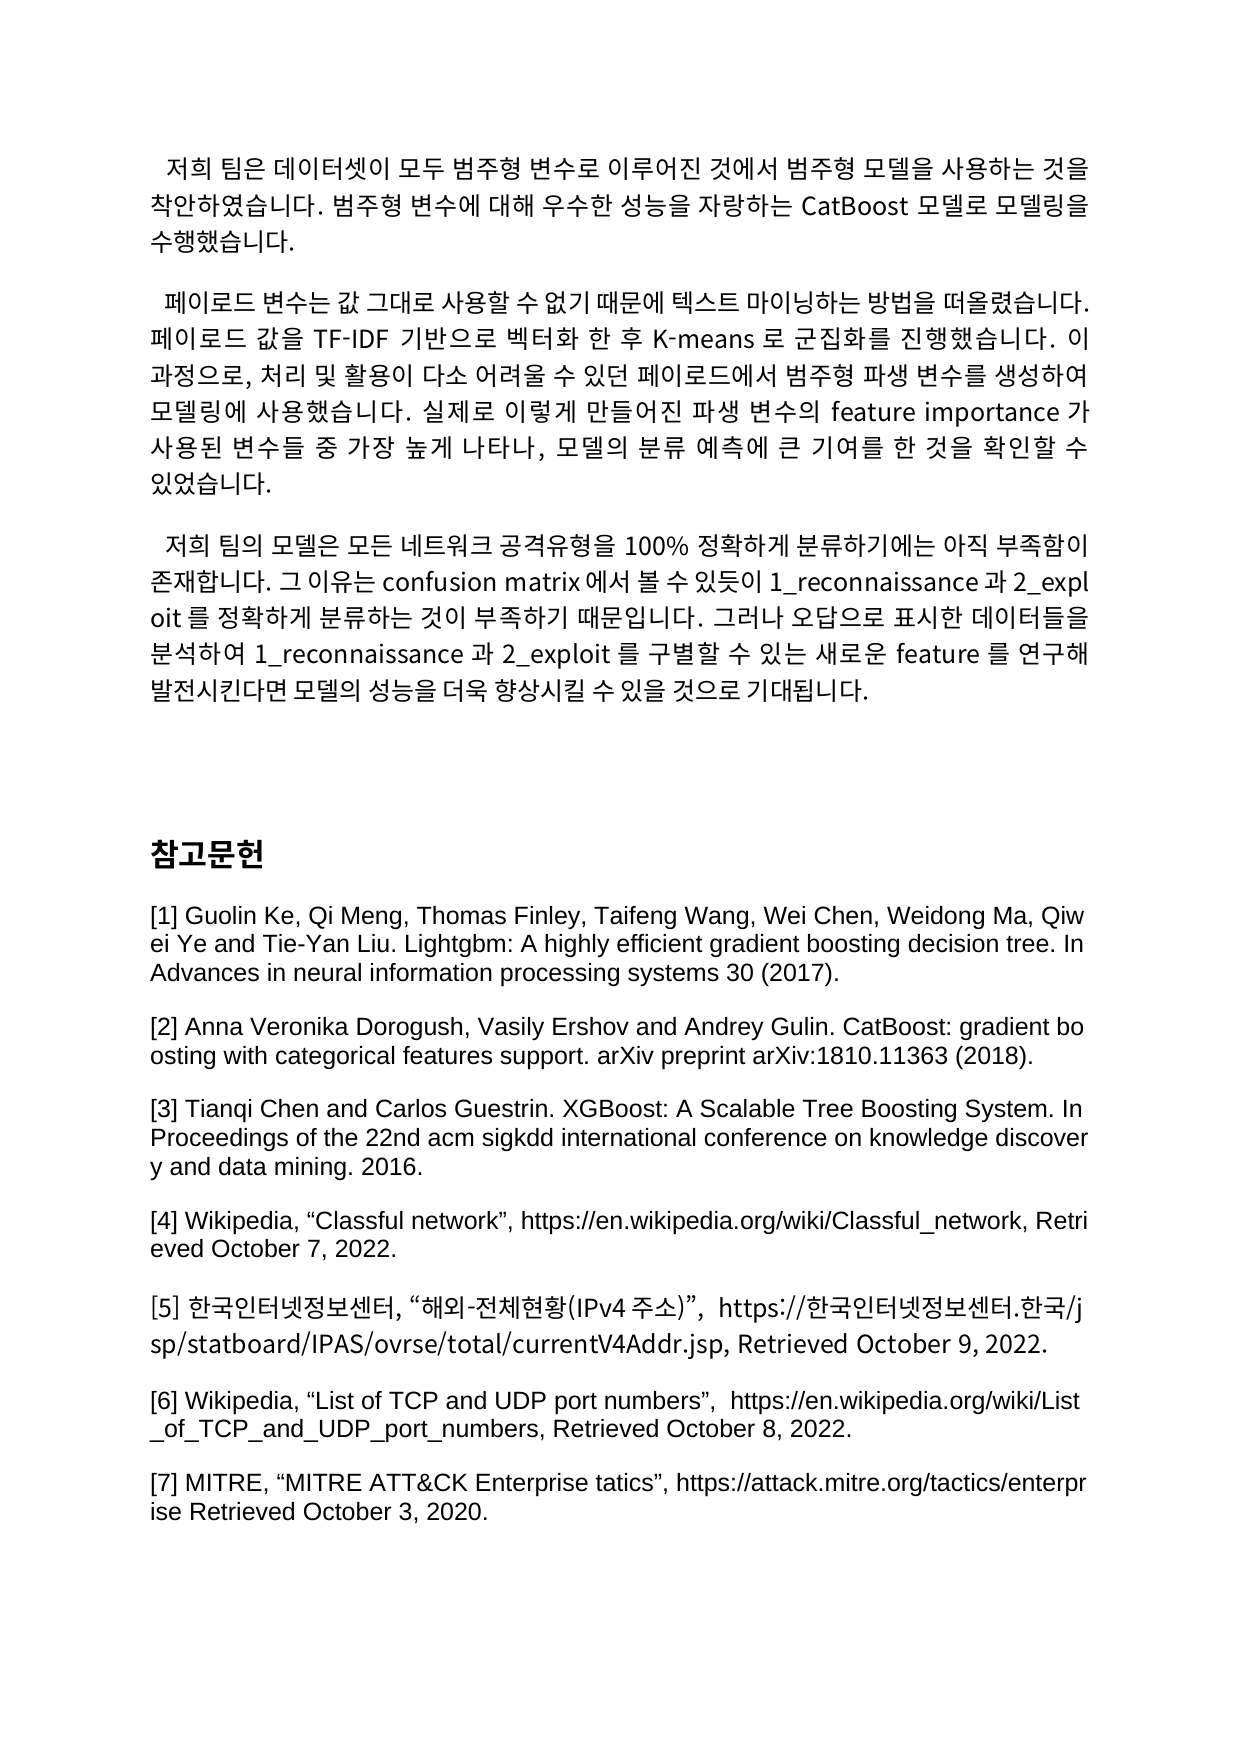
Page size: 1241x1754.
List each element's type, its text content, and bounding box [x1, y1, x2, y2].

text 저희 팀은 데이터셋이 모두 범주형 변수로 이루어진 것에서 범주형 모델을 사용하는 것을 착안하였습니다. 범주형 변수에 대해 우수한 성능을 자랑하는 CatBoost 모델로 모델링을 수행했습니다. [150, 150, 1090, 259]
text [6] Wikipedia, “List of TCP and UDP port numbers”, https://en.wikipedia.org/wiki/List_of_TCP_and_UDP_port_numbers, Retrieved October 8, 2022. [150, 1386, 1090, 1443]
text [3] Tianqi Chen and Carlos Guestrin. XGBoost: A Scalable Tree Boosting System. In Proceedings of the 22nd acm sigkdd international conference on knowledge discovery and data mining. 2016. [150, 1094, 1090, 1181]
text 페이로드 변수는 값 그대로 사용할 수 없기 때문에 텍스트 마이닝하는 방법을 떠올렸습니다. 페이로드 값을 TF-IDF 기반으로 벡터화 한 후 K-means로 군집화를 진행했습니다. 이 과정으로, 처리 및 활용이 다소 어려울 수 있던 페이로드에서 범주형 파생 변수를 생성하여 모델링에 사용했습니다. 실제로 이렇게 만들어진 파생 변수의 feature importance가 사용된 변수들 중 가장 높게 나타나, 모델의 분류 예측에 큰 기여를 한 것을 확인할 수 있었습니다. [150, 284, 1090, 501]
text [5] 한국인터넷정보센터, “해외-전체현황(IPv4주소)”, https://한국인터넷정보센터.한국/jsp/statboard/IPAS/ovrse/total/currentV4Addr.jsp, Retrieved October 9, 2022. [150, 1288, 1090, 1361]
text 저희 팀의 모델은 모든 네트워크 공격유형을 100% 정확하게 분류하기에는 아직 부족함이 존재합니다. 그 이유는 confusion matrix에서 볼 수 있듯이 1_reconnaissance과 2_exploit를 정확하게 분류하는 것이 부족하기 때문입니다. 그러나 오답으로 표시한 데이터들을 분석하여 1_reconnaissance과 2_exploit를 구별할 수 있는 새로운 feature를 연구해 발전시킨다면 모델의 성능을 더욱 향상시킬 수 있을 것으로 기대됩니다. [150, 526, 1090, 707]
text [7] MITRE, “MITRE ATT&CK Enterprise tatics”, https://attack.mitre.org/tactics/enterprise Retrieved October 3, 2020. [150, 1468, 1090, 1526]
text [1] Guolin Ke, Qi Meng, Thomas Finley, Taifeng Wang, Wei Chen, Weidong Ma, Qiwei Ye and Tie-Yan Liu. Lightgbm: A highly efficient gradient boosting decision tree. In Advances in neural information processing systems 30 (2017). [150, 901, 1090, 987]
text [2] Anna Veronika Dorogush, Vasily Ershov and Andrey Gulin. CatBoost: gradient boosting with categorical features support. arXiv preprint arXiv:1810.11363 (2018). [150, 1012, 1090, 1069]
text [4] Wikipedia, “Classful network”, https://en.wikipedia.org/wiki/Classful_network, Retrieved October 7, 2022. [150, 1206, 1090, 1263]
text 참고문헌 [150, 830, 1090, 876]
